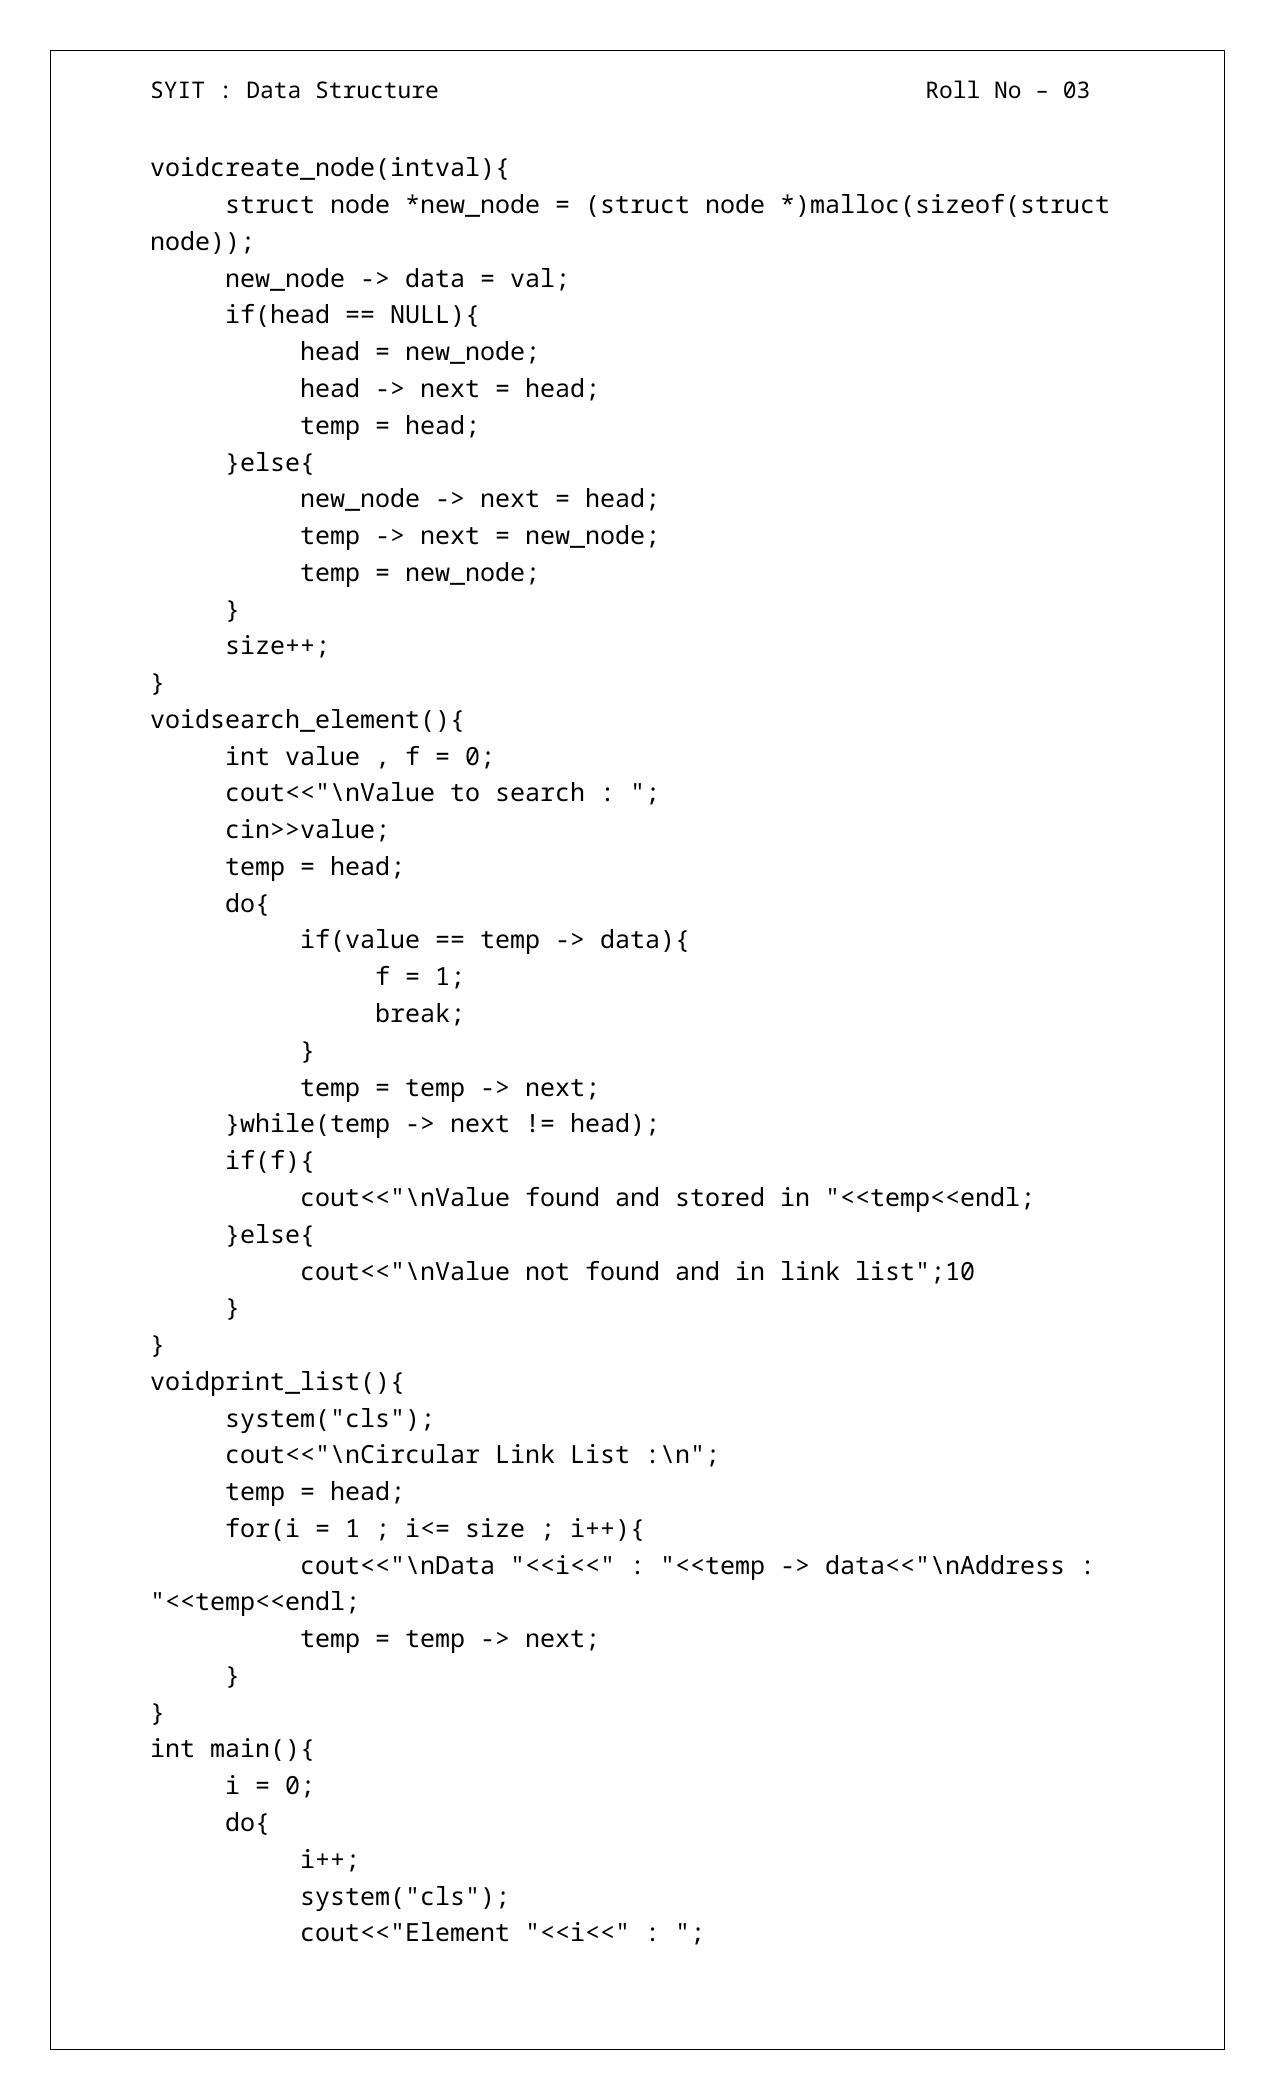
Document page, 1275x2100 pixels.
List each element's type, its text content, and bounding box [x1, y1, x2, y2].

text i++; [150, 1841, 1125, 1876]
text temp -> next = new_node; [150, 518, 1125, 552]
text system("cls"); [150, 1400, 1125, 1434]
text temp = head; [150, 849, 1125, 883]
text head -> next = head; [150, 371, 1125, 405]
text f = 1; [150, 959, 1125, 993]
text } [150, 1694, 1125, 1728]
text for(i = 1 ; i<= size ; i++){ [150, 1511, 1125, 1544]
text do{ [150, 1805, 1125, 1839]
text cout<<"\nValue to search : "; [150, 775, 1125, 809]
text voidsearch_element(){ [150, 702, 1125, 736]
text } [150, 665, 1125, 699]
text if(value == temp -> data){ [150, 922, 1125, 956]
text cin>>value; [150, 812, 1125, 846]
text temp = temp -> next; [150, 1621, 1125, 1655]
text temp = temp -> next; [150, 1069, 1125, 1103]
text break; [150, 996, 1125, 1030]
text temp = new_node; [150, 554, 1125, 588]
text i = 0; [150, 1768, 1125, 1802]
text voidprint_list(){ [150, 1363, 1125, 1397]
text struct node *new_node = (struct node *)malloc(sizeof(struct node)); [150, 187, 1125, 258]
text }while(temp -> next != head); [150, 1106, 1125, 1140]
text do{ [150, 885, 1125, 919]
text } [150, 1658, 1125, 1692]
text temp = head; [150, 1474, 1125, 1508]
text head = new_node; [150, 334, 1125, 368]
text } [150, 1290, 1125, 1324]
text int value , f = 0; [150, 738, 1125, 772]
text } [150, 1327, 1125, 1361]
text } [150, 1032, 1125, 1067]
text new_node -> next = head; [150, 481, 1125, 515]
text cout<<"Element "<<i<<" : "; [150, 1915, 1125, 1949]
text size++; [150, 628, 1125, 662]
text cout<<"\nCircular Link List :\n"; [150, 1437, 1125, 1471]
text cout<<"\nValue not found and in link list";10 [150, 1253, 1125, 1287]
text if(f){ [150, 1143, 1125, 1177]
text system("cls"); [150, 1878, 1125, 1912]
text cout<<"\nData "<<i<<" : "<<temp -> data<<"\nAddress : "<<temp<<endl; [150, 1547, 1125, 1618]
text }else{ [150, 1216, 1125, 1250]
text temp = head; [150, 407, 1125, 441]
text int main(){ [150, 1731, 1125, 1765]
text cout<<"\nValue found and stored in "<<temp<<endl; [150, 1179, 1125, 1214]
text if(head == NULL){ [150, 297, 1125, 331]
text }else{ [150, 444, 1125, 478]
text new_node -> data = val; [150, 260, 1125, 294]
text } [150, 591, 1125, 625]
text voidcreate_node(intval){ [150, 150, 1125, 184]
